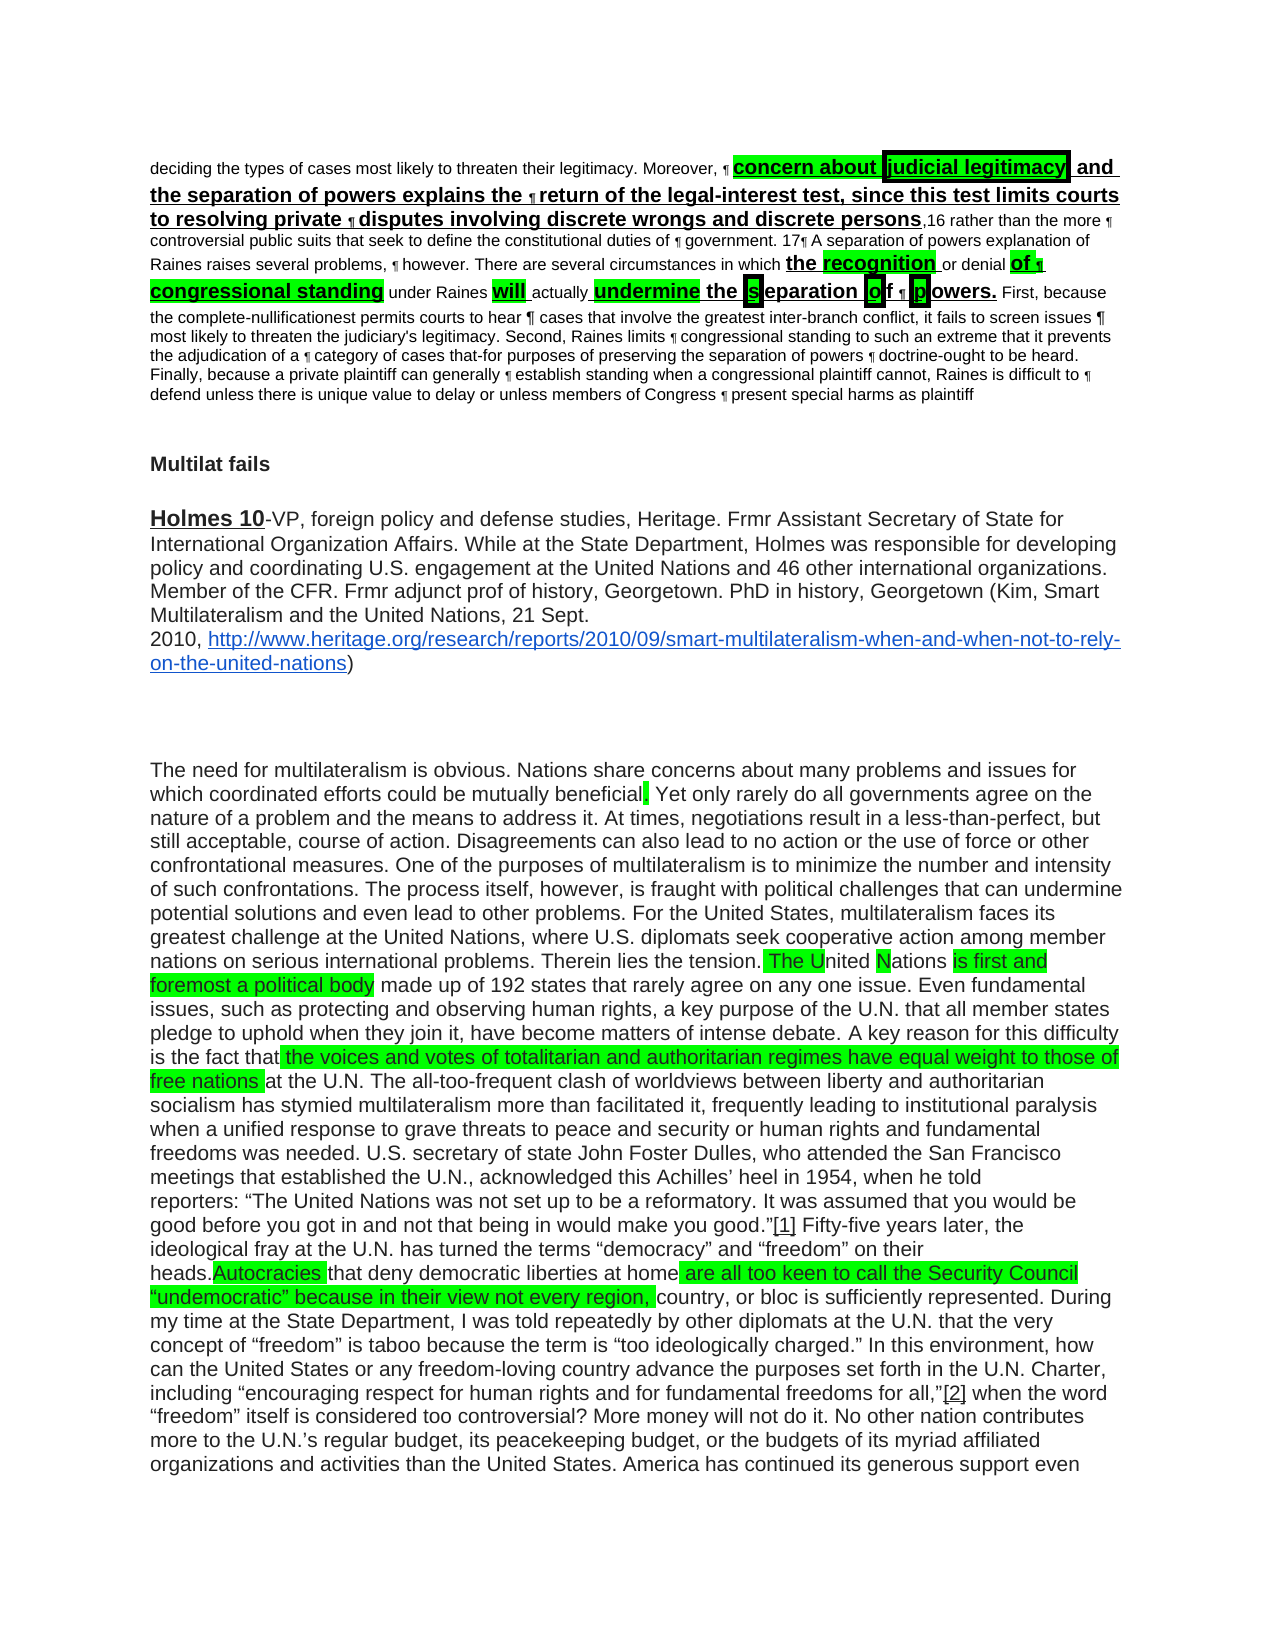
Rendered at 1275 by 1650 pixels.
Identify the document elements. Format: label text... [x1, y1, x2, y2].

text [150, 150, 1125, 403]
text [150, 757, 1125, 1476]
text Holmes 10-VP, foreign policy and defense studies, Heritage. Frmr Assistant Secretary of State for International Organization Affairs. While at the State Department, Holmes was responsible for developing policy and coordinating U.S. engagement at the United Nations and 46 other international organizations. Member of the CFR. Frmr adjunct prof of history, Georgetown. PhD in history, Georgetown (Kim, Smart Multilateralism and the United Nations, 21 Sept. 2010, http://www.heritage.org/research/reports/2010/09/smart-multilateralism-when-and-when-not-to-rely-on-the-united-nations) [150, 505, 1125, 675]
text Multilat fails [150, 452, 1125, 476]
